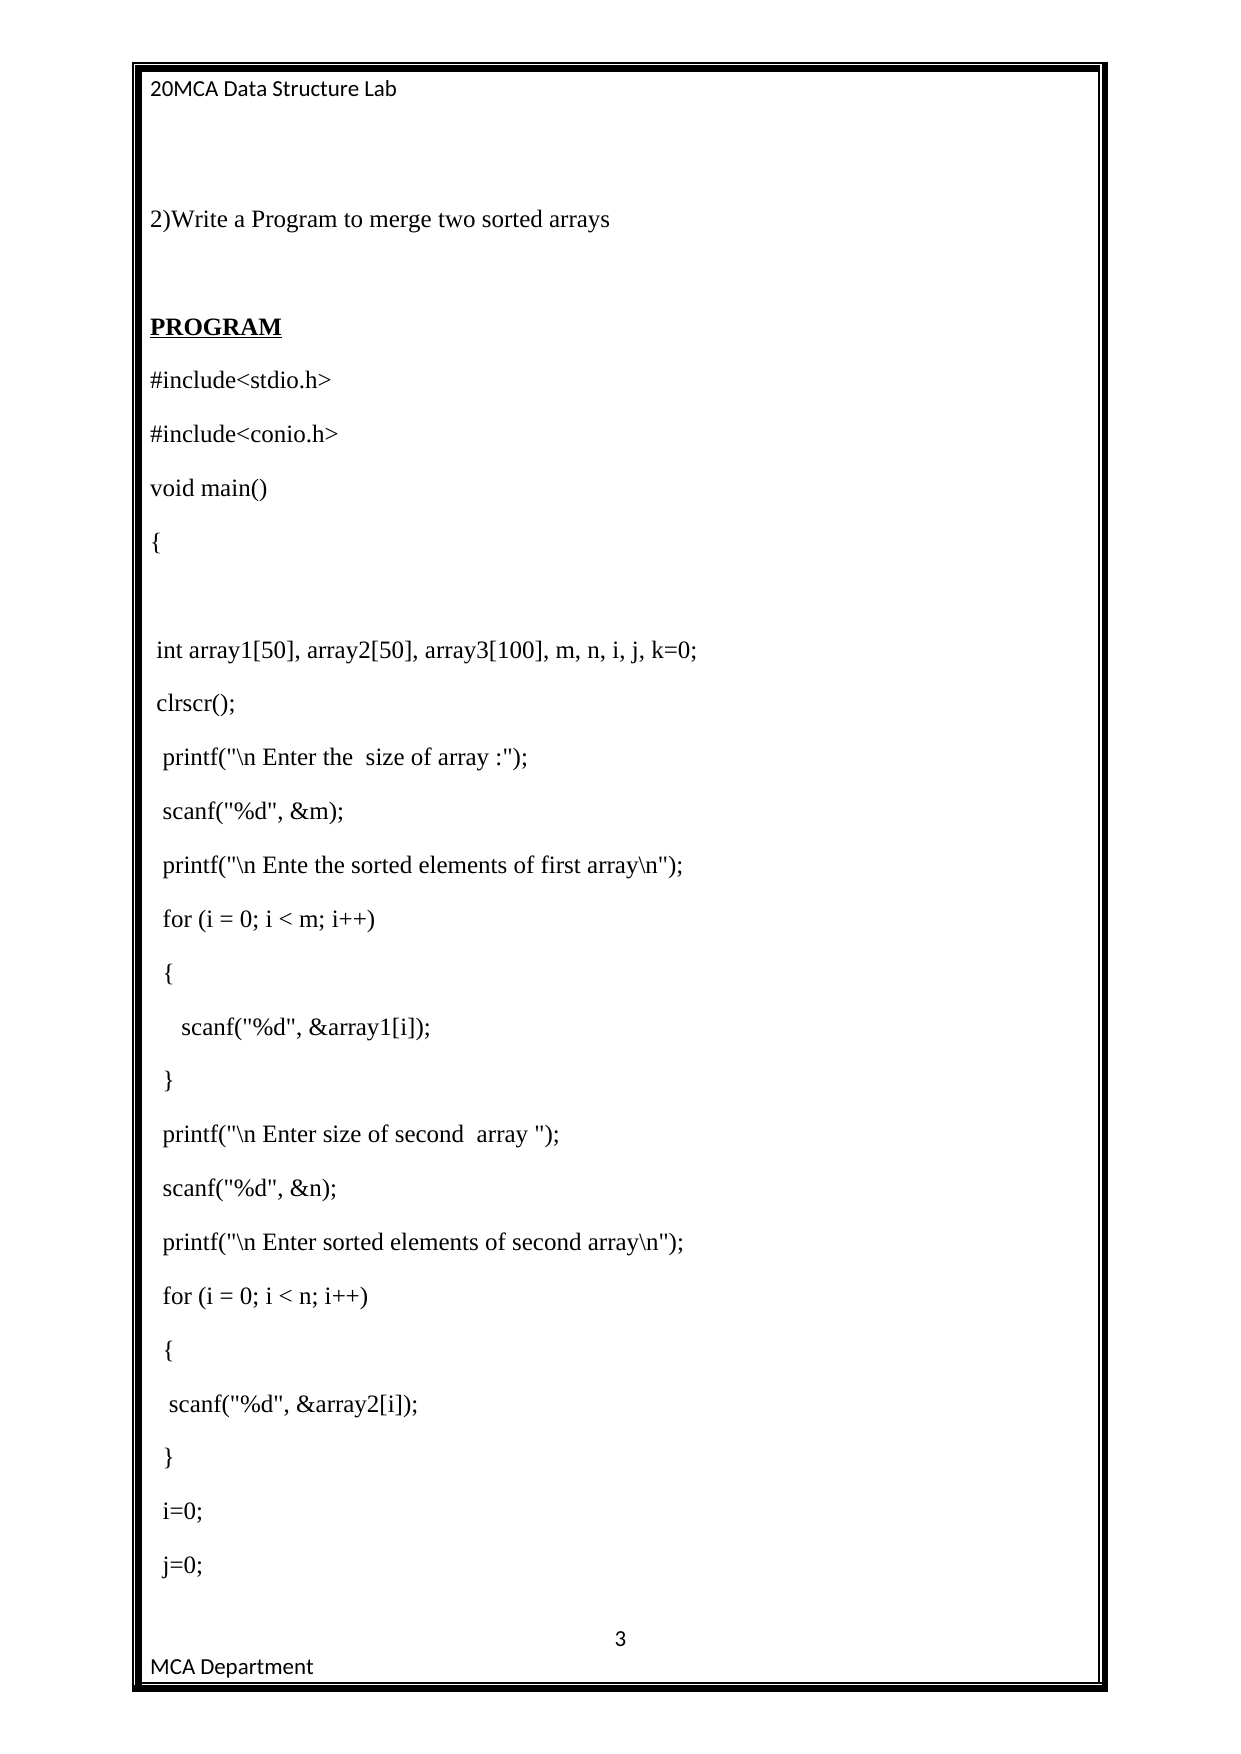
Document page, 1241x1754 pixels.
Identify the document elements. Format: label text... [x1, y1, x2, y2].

text printf("\n Enter sorted elements of second array\n"); [150, 1227, 1090, 1256]
text 2)Write a Program to merge two sorted arrays [150, 204, 1090, 233]
text printf("\n Enter the size of array :"); [150, 742, 1090, 771]
text for (i = 0; i < n; i++) [150, 1281, 1090, 1310]
text scanf("%d", &array1[i]); [150, 1012, 1090, 1040]
text int array1[50], array2[50], array3[100], m, n, i, j, k=0; [150, 635, 1090, 663]
text PROGRAM [150, 312, 1090, 340]
text scanf("%d", &n); [150, 1173, 1090, 1202]
text } [150, 1442, 1090, 1471]
text clrscr(); [150, 688, 1090, 717]
text { [150, 1335, 1090, 1363]
text } [150, 1066, 1090, 1094]
text j=0; [150, 1550, 1090, 1579]
text void main() [150, 473, 1090, 502]
text printf("\n Enter size of second array "); [150, 1119, 1090, 1148]
text #include<conio.h> [150, 419, 1090, 448]
text for (i = 0; i < m; i++) [150, 904, 1090, 933]
text { [150, 958, 1090, 987]
text { [150, 527, 1090, 556]
text #include<stdio.h> [150, 365, 1090, 394]
text printf("\n Ente the sorted elements of first array\n"); [150, 850, 1090, 879]
text scanf("%d", &array2[i]); [150, 1389, 1090, 1417]
text i=0; [150, 1496, 1090, 1525]
text scanf("%d", &m); [150, 796, 1090, 825]
